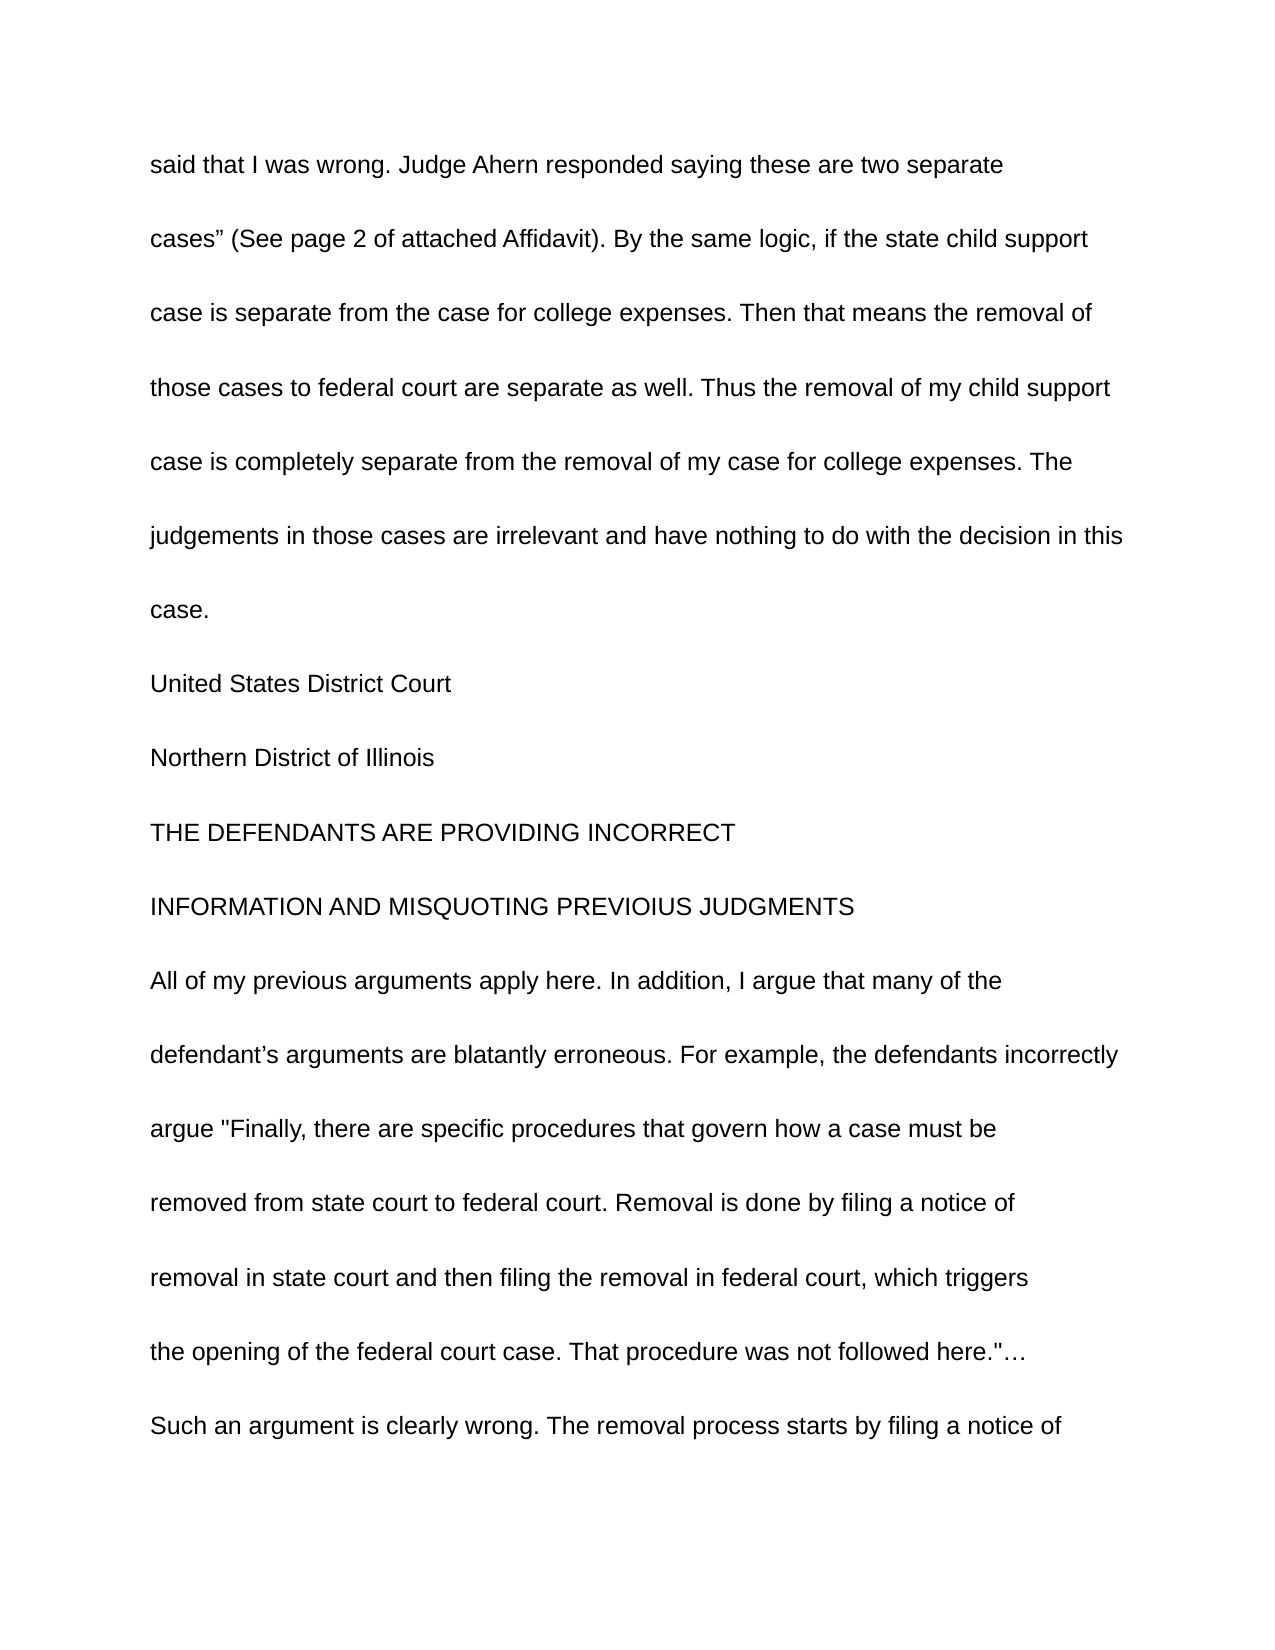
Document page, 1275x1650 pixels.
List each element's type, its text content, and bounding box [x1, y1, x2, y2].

text case. [150, 595, 1125, 624]
text Such an argument is clearly wrong. The removal process starts by filing a notice of [150, 1411, 1125, 1439]
text the opening of the federal court case. That procedure was not followed here."… [150, 1337, 1125, 1365]
text those cases to federal court are separate as well. Thus the removal of my child support [150, 372, 1125, 401]
text INFORMATION AND MISQUOTING PREVIOIUS JUDGMENTS [150, 892, 1125, 920]
text removed from state court to federal court. Removal is done by filing a notice of [150, 1188, 1125, 1217]
text case is separate from the case for college expenses. Then that means the removal of [150, 298, 1125, 327]
text United States District Court [150, 669, 1125, 698]
text case is completely separate from the removal of my case for college expenses. The [150, 447, 1125, 475]
text THE DEFENDANTS ARE PROVIDING INCORRECT [150, 817, 1125, 846]
text cases” (See page 2 of attached Affidavit). By the same logic, if the state child support [150, 224, 1125, 253]
text defendant’s arguments are blatantly erroneous. For example, the defendants incorrectly [150, 1040, 1125, 1069]
text All of my previous arguments apply here. In addition, I argue that many of the [150, 966, 1125, 994]
text judgements in those cases are irrelevant and have nothing to do with the decision in this [150, 521, 1125, 549]
text removal in state court and then filing the removal in federal court, which triggers [150, 1262, 1125, 1291]
text argue "Finally, there are specific procedures that govern how a case must be [150, 1114, 1125, 1143]
text said that I was wrong. Judge Ahern responded saying these are two separate [150, 150, 1125, 179]
text Northern District of Illinois [150, 743, 1125, 772]
